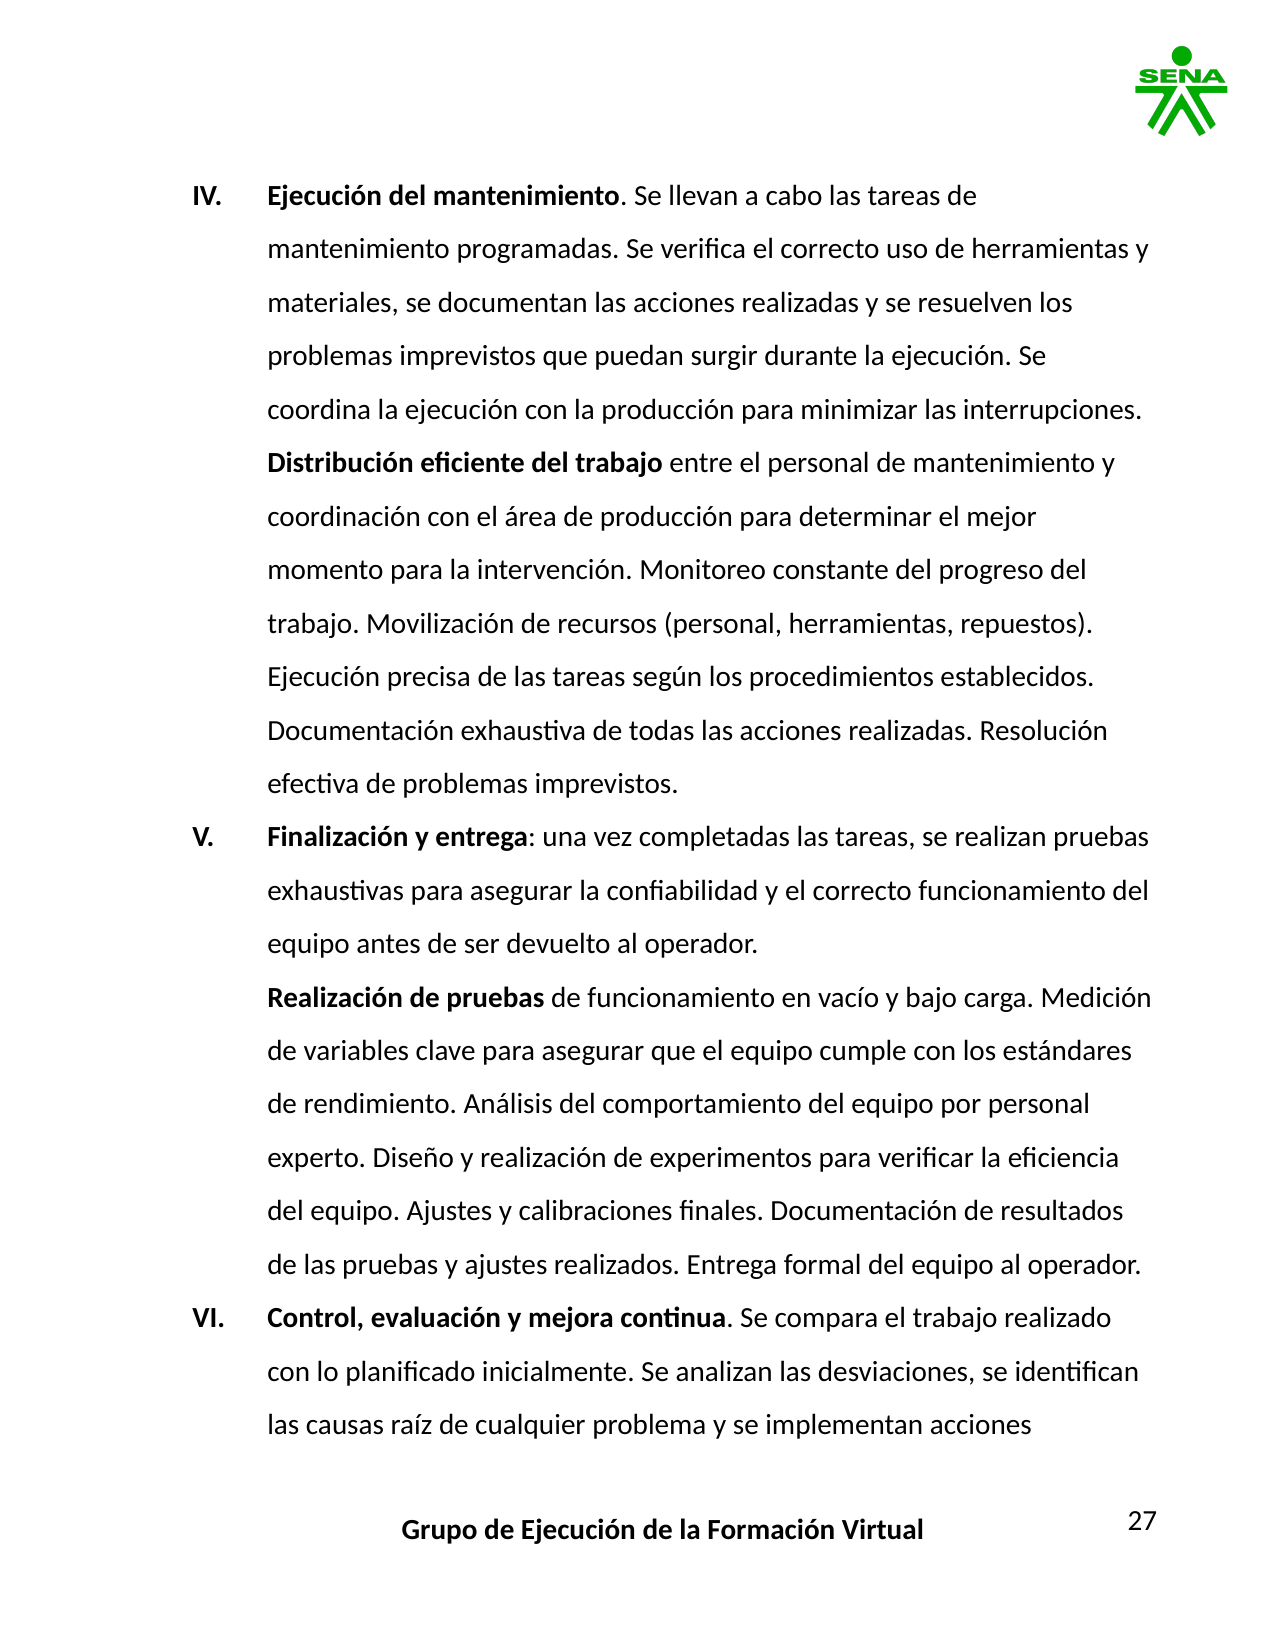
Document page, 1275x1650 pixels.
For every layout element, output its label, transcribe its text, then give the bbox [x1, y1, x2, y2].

picture [1135, 46, 1228, 136]
list Realización de pruebas de funcionamiento en vacío y bajo carga. Medición de variables clave para asegurar que el equipo cumple con los estándares de rendimiento. Análisis del comportamiento del equipo por personal experto. Diseño y realización de experimentos para verificar la eficiencia del equipo. Ajustes y calibraciones finales. Documentación de resultados de las pruebas y ajustes realizados. Entrega formal del equipo al operador. [267, 979, 1157, 1282]
list Finalización y entrega: una vez completadas las tareas, se realizan pruebas exhaustivas para asegurar la confiabilidad y el correcto funcionamiento del equipo antes de ser devuelto al operador. [192, 818, 1157, 961]
